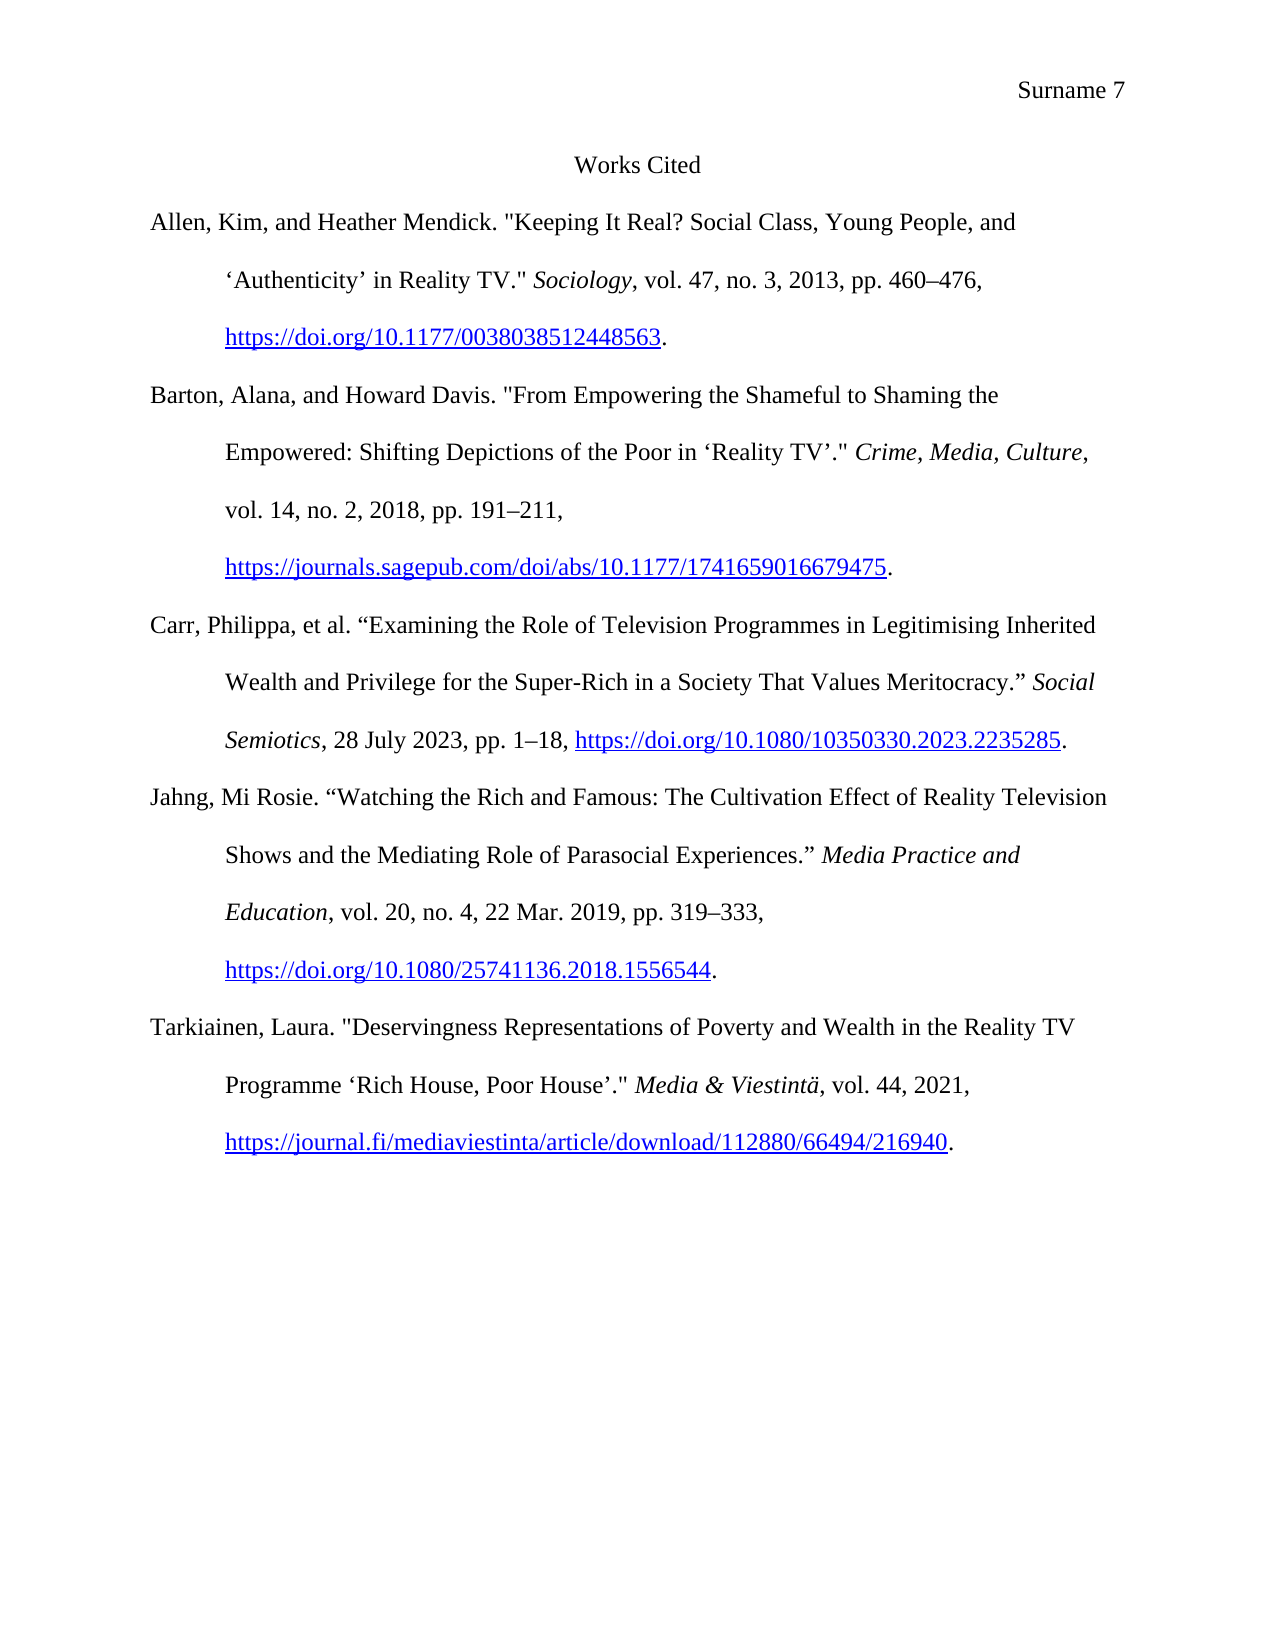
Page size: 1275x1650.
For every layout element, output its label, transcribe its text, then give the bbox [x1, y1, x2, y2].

text Allen, Kim, and Heather Mendick. "Keeping It Real? Social Class, Young People, and ‘Authenticity’ in Reality TV." Sociology, vol. 47, no. 3, 2013, pp. 460–476, https://doi.org/10.1177/0038038512448563. [150, 207, 1125, 351]
text Jahng, Mi Rosie. “Watching the Rich and Famous: The Cultivation Effect of Reality Television Shows and the Mediating Role of Parasocial Experiences.” Media Practice and Education, vol. 20, no. 4, 22 Mar. 2019, pp. 319–333, https://doi.org/10.1080/25741136.2018.1556544. [150, 782, 1125, 984]
text Carr, Philippa, et al. “Examining the Role of Television Programmes in Legitimising Inherited Wealth and Privilege for the Super-Rich in a Society That Values Meritocracy.” Social Semiotics, 28 July 2023, pp. 1–18, https://doi.org/10.1080/10350330.2023.2235285. [150, 610, 1125, 754]
text Barton, Alana, and Howard Davis. "From Empowering the Shameful to Shaming the Empowered: Shifting Depictions of the Poor in ‘Reality TV’." Crime, Media, Culture, vol. 14, no. 2, 2018, pp. 191–211, https://journals.sagepub.com/doi/abs/10.1177/1741659016679475. [150, 380, 1125, 581]
text Tarkiainen, Laura. "Deservingness Representations of Poverty and Wealth in the Reality TV Programme ‘Rich House, Poor House’." Media & Viestintä, vol. 44, 2021, https://journal.fi/mediaviestinta/article/download/112880/66494/216940. [150, 1012, 1125, 1156]
text Works Cited [150, 150, 1125, 179]
